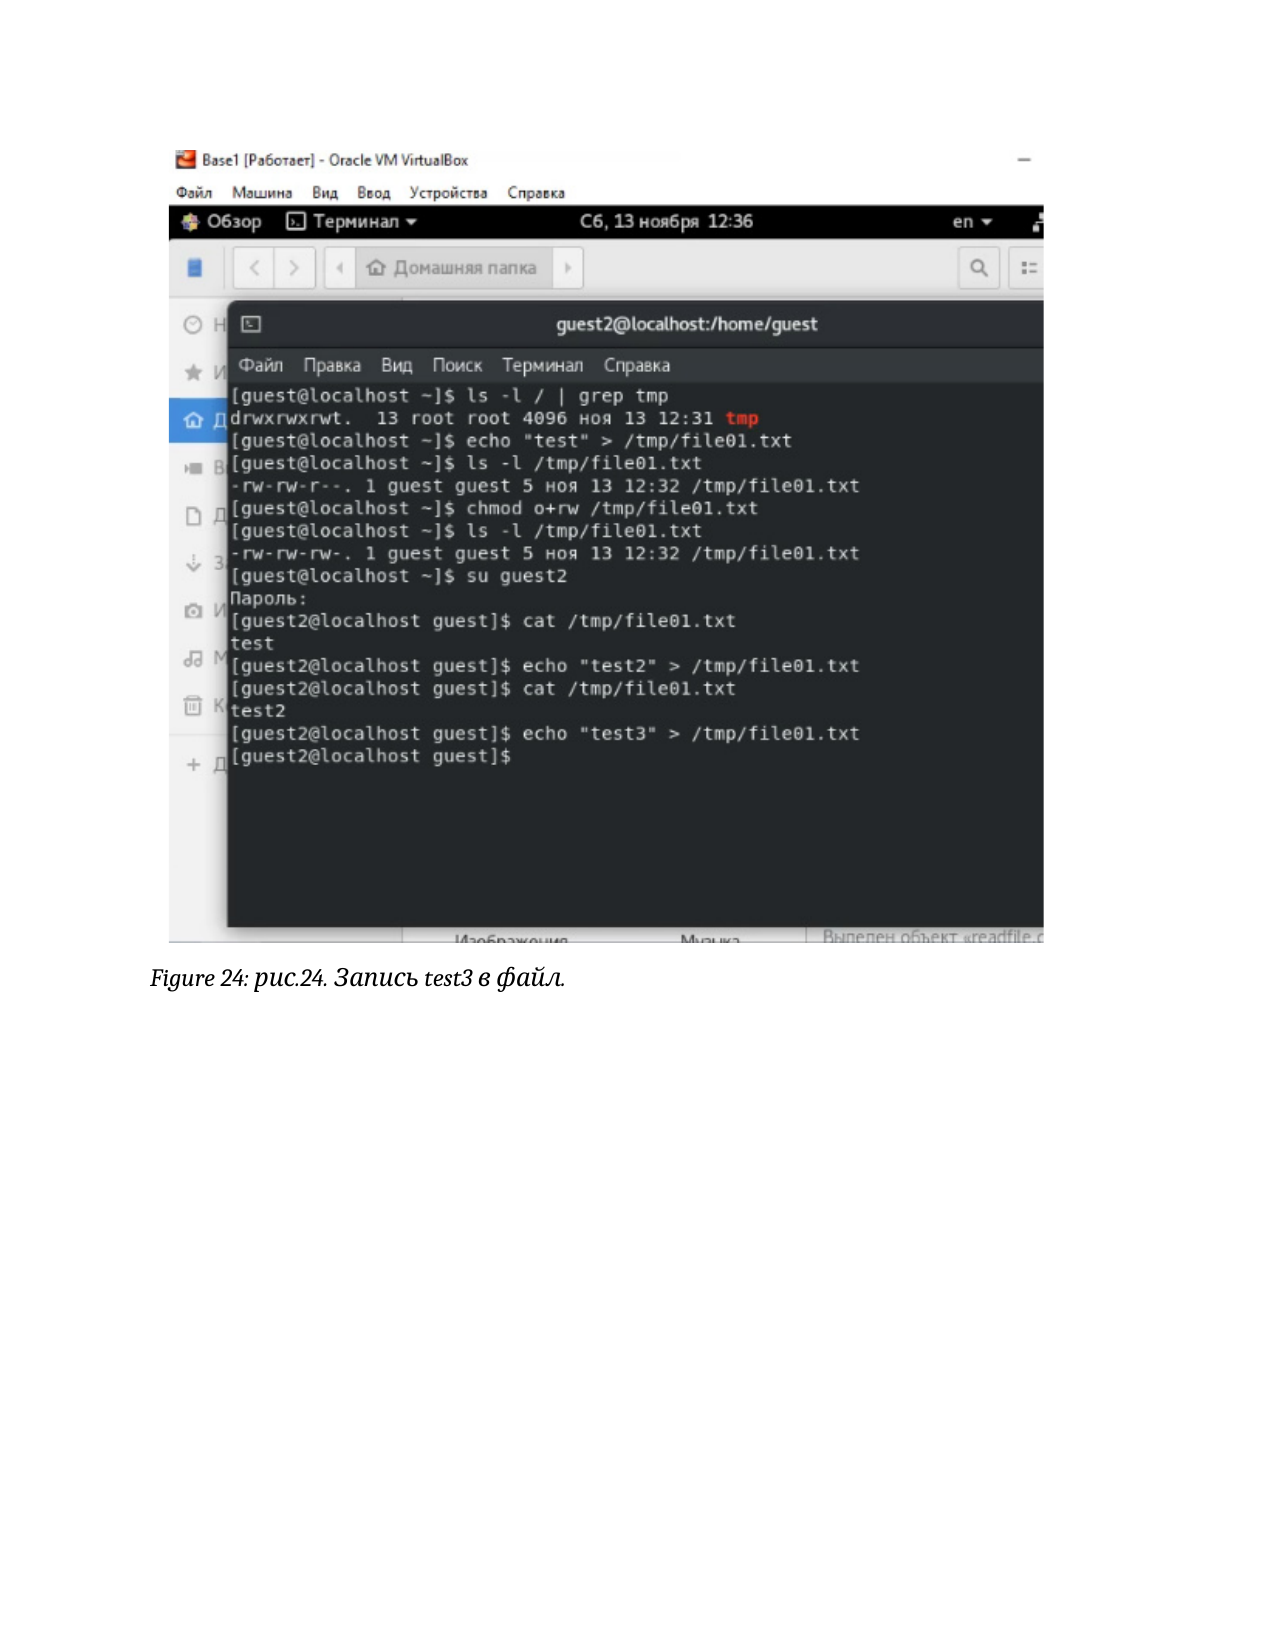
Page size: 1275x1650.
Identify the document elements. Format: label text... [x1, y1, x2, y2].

text Figure 24: рис.24. Запись test3 в файл. [150, 964, 1125, 993]
picture [168, 150, 1044, 943]
